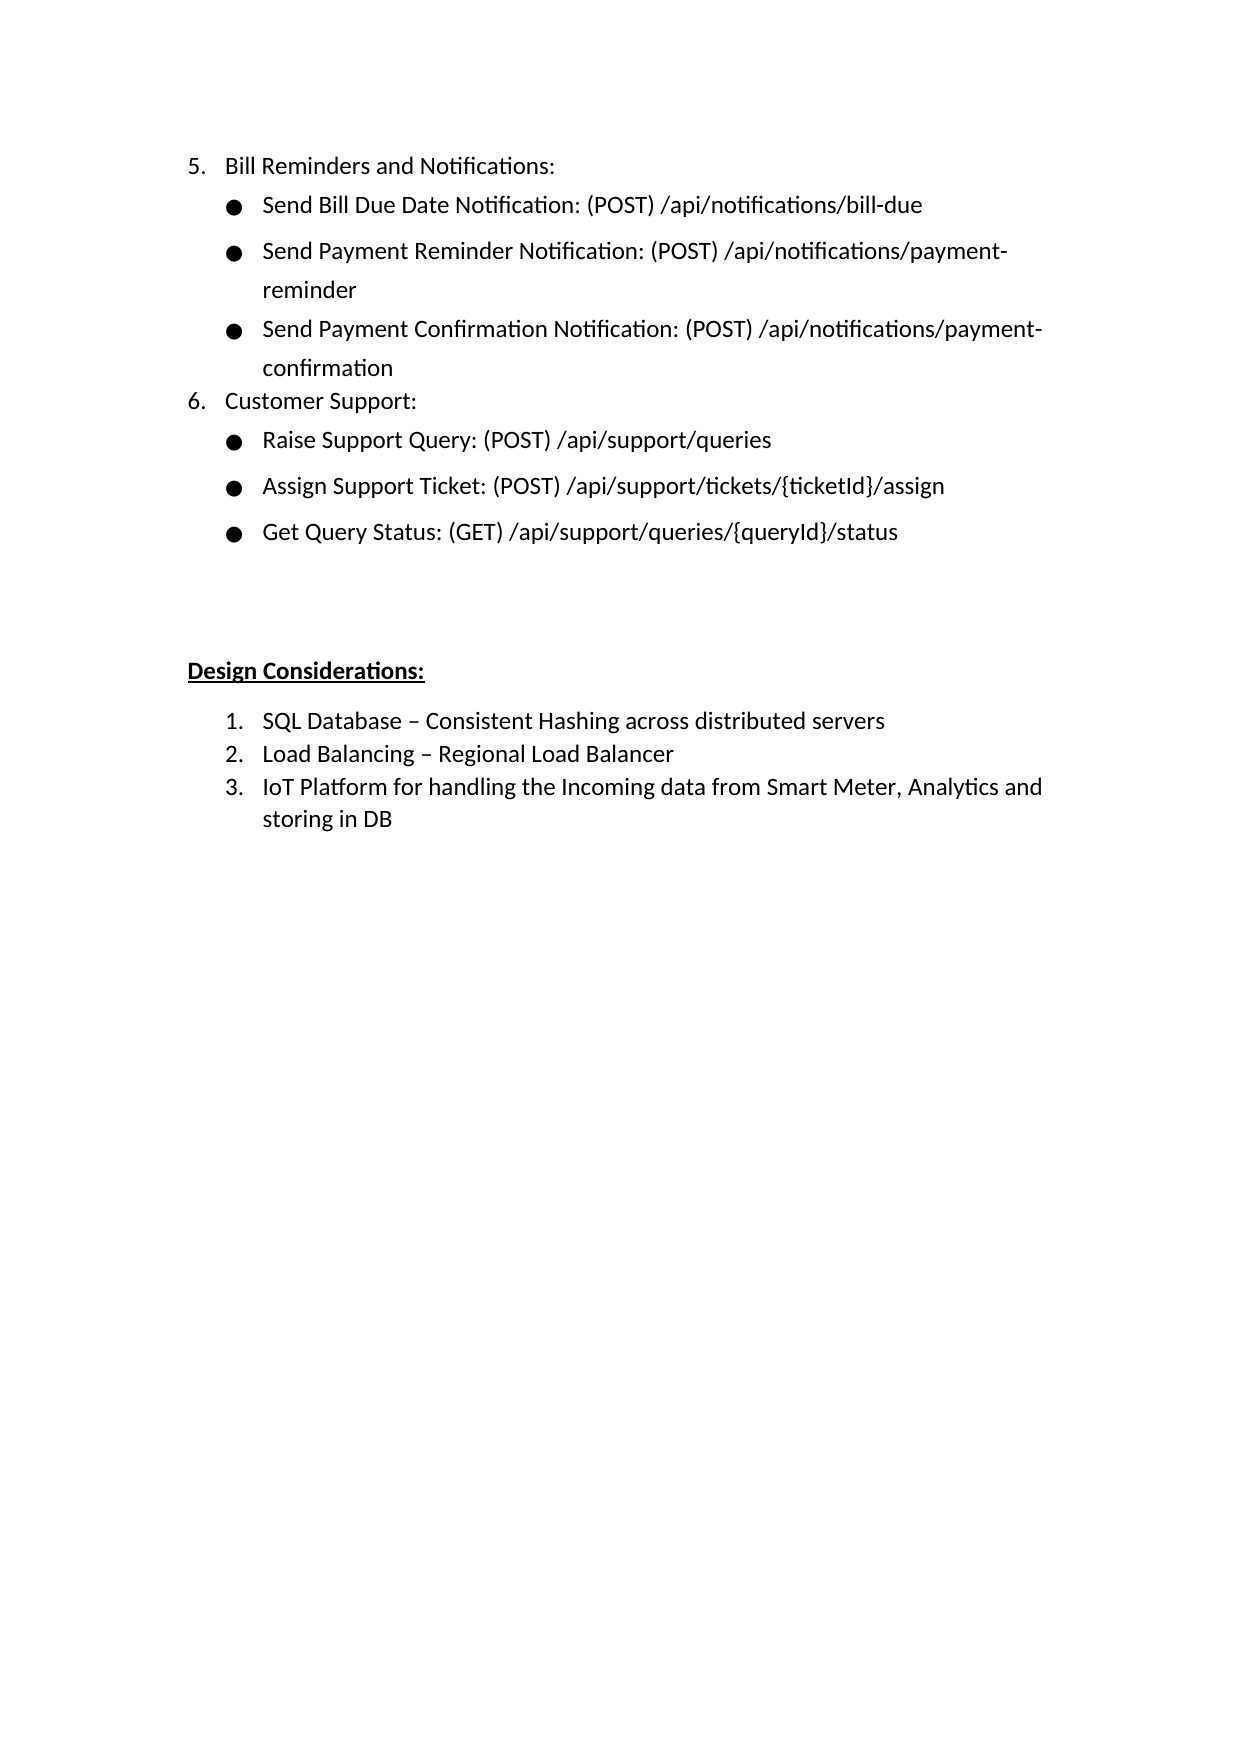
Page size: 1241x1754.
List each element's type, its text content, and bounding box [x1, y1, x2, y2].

list Get Query Status: (GET) /api/support/queries/{queryId}/status [225, 510, 1090, 553]
list Assign Support Ticket: (POST) /api/support/tickets/{ticketId}/assign [225, 464, 1090, 507]
list Send Bill Due Date Notification: (POST) /api/notifications/bill-due [225, 183, 1090, 226]
text Design Considerations: [187, 655, 1090, 686]
list Send Payment Confirmation Notification: (POST) /api/notifications/payment-confirmation [225, 307, 1090, 383]
list Customer Support: [187, 385, 1090, 416]
list Load Balancing – Regional Load Balancer [225, 738, 1090, 768]
list SQL Database – Consistent Hashing across distributed servers [225, 705, 1090, 735]
list Bill Reminders and Notifications: [187, 150, 1090, 181]
list Raise Support Query: (POST) /api/support/queries [225, 418, 1090, 461]
list Send Payment Reminder Notification: (POST) /api/notifications/payment-reminder [225, 229, 1090, 304]
list IoT Platform for handling the Incoming data from Smart Meter, Analytics and storing in DB [225, 771, 1090, 834]
